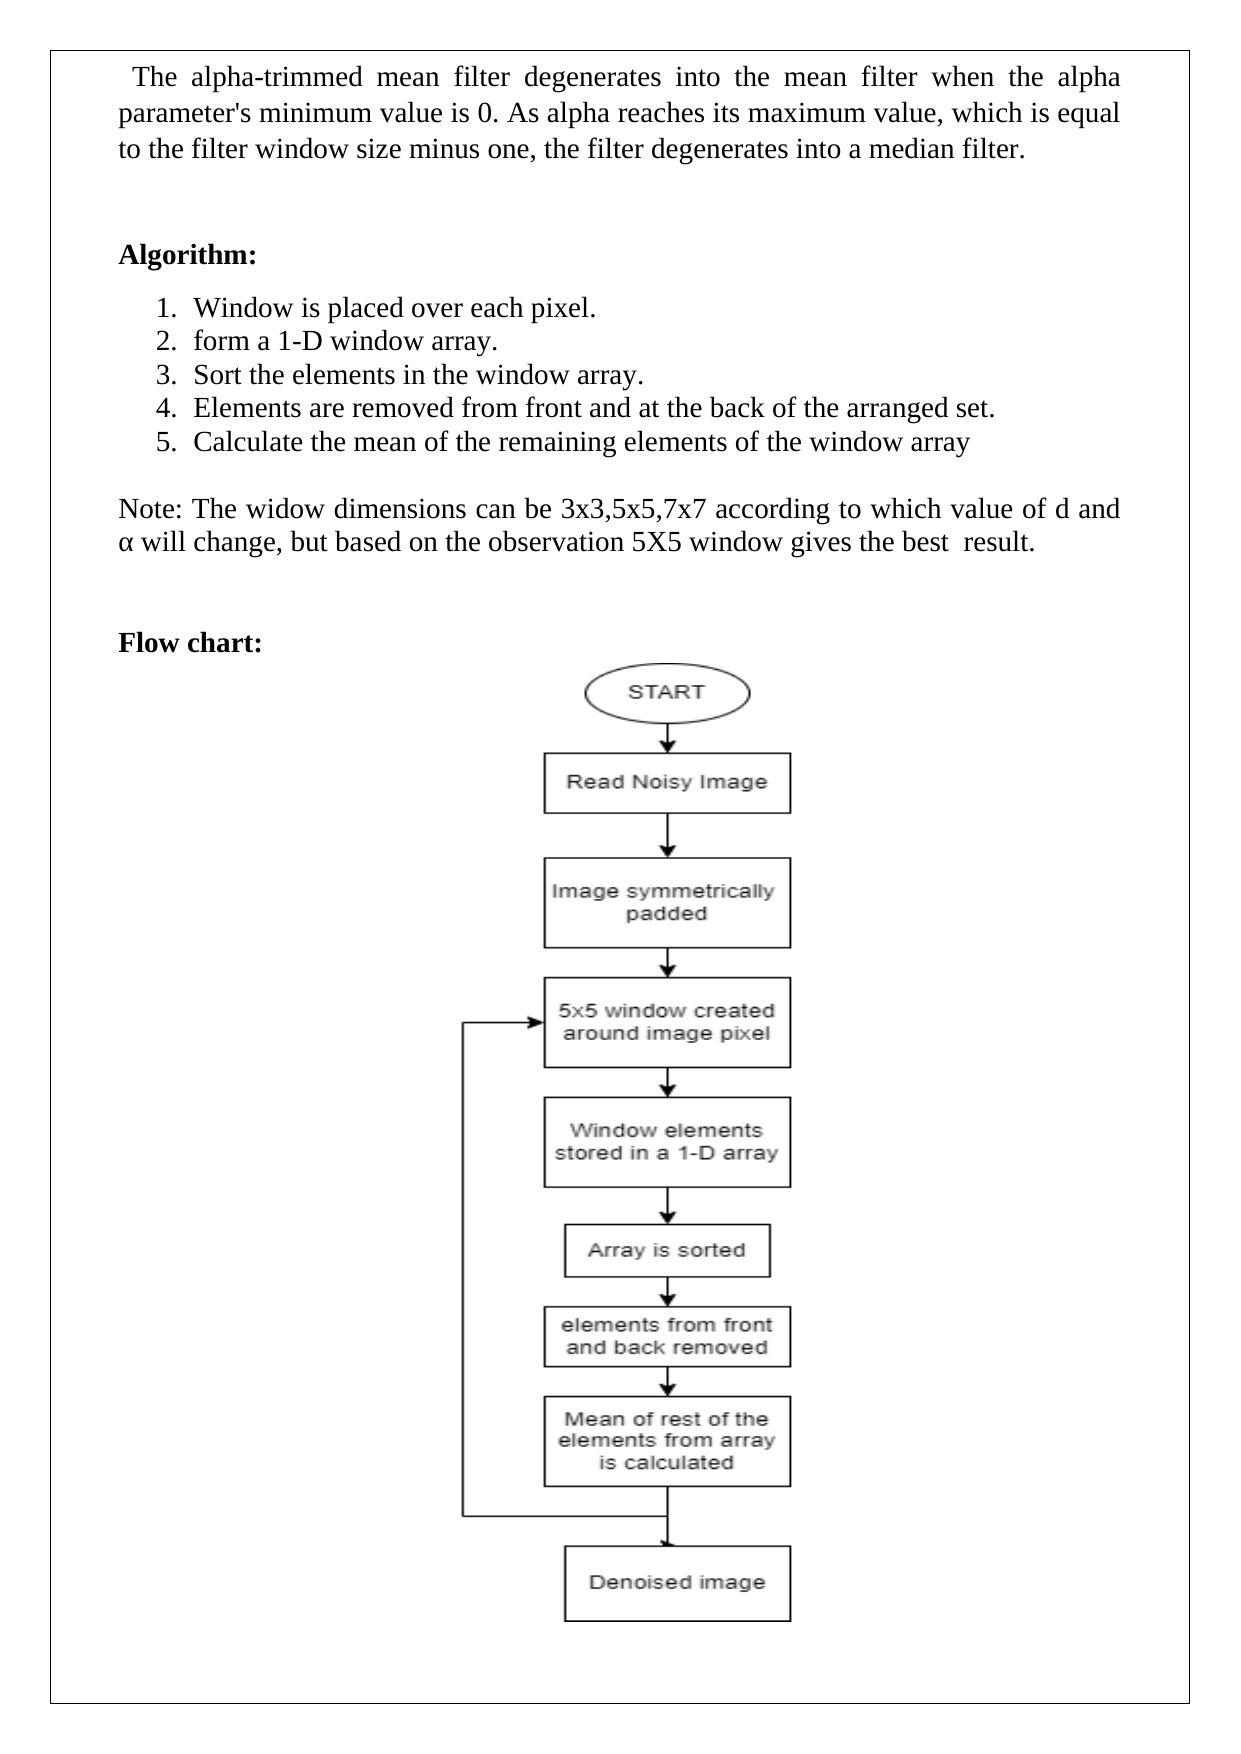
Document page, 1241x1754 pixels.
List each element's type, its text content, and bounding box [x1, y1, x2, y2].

list Window is placed over each pixel. [156, 290, 1122, 323]
list Calculate the mean of the remaining elements of the window array [156, 424, 1122, 457]
list Elements are removed from front and at the back of the arranged set. [156, 390, 1122, 424]
text Note: The widow dimensions can be 3x3,5x5,7x7 according to which value of d and α will change, but based on the observation 5X5 window gives the best result. [118, 491, 1122, 558]
list form a 1-D window array. [156, 323, 1122, 357]
text Flow chart: [118, 625, 1122, 659]
text Algorithm: [118, 237, 1122, 271]
list Sort the elements in the window array. [156, 357, 1122, 390]
picture [448, 663, 792, 1622]
text The alpha-trimmed mean filter degenerates into the mean filter when the alpha parameter's minimum value is 0. As alpha reaches its maximum value, which is equal to the filter window size minus one, the filter degenerates into a median filter. [118, 59, 1122, 165]
